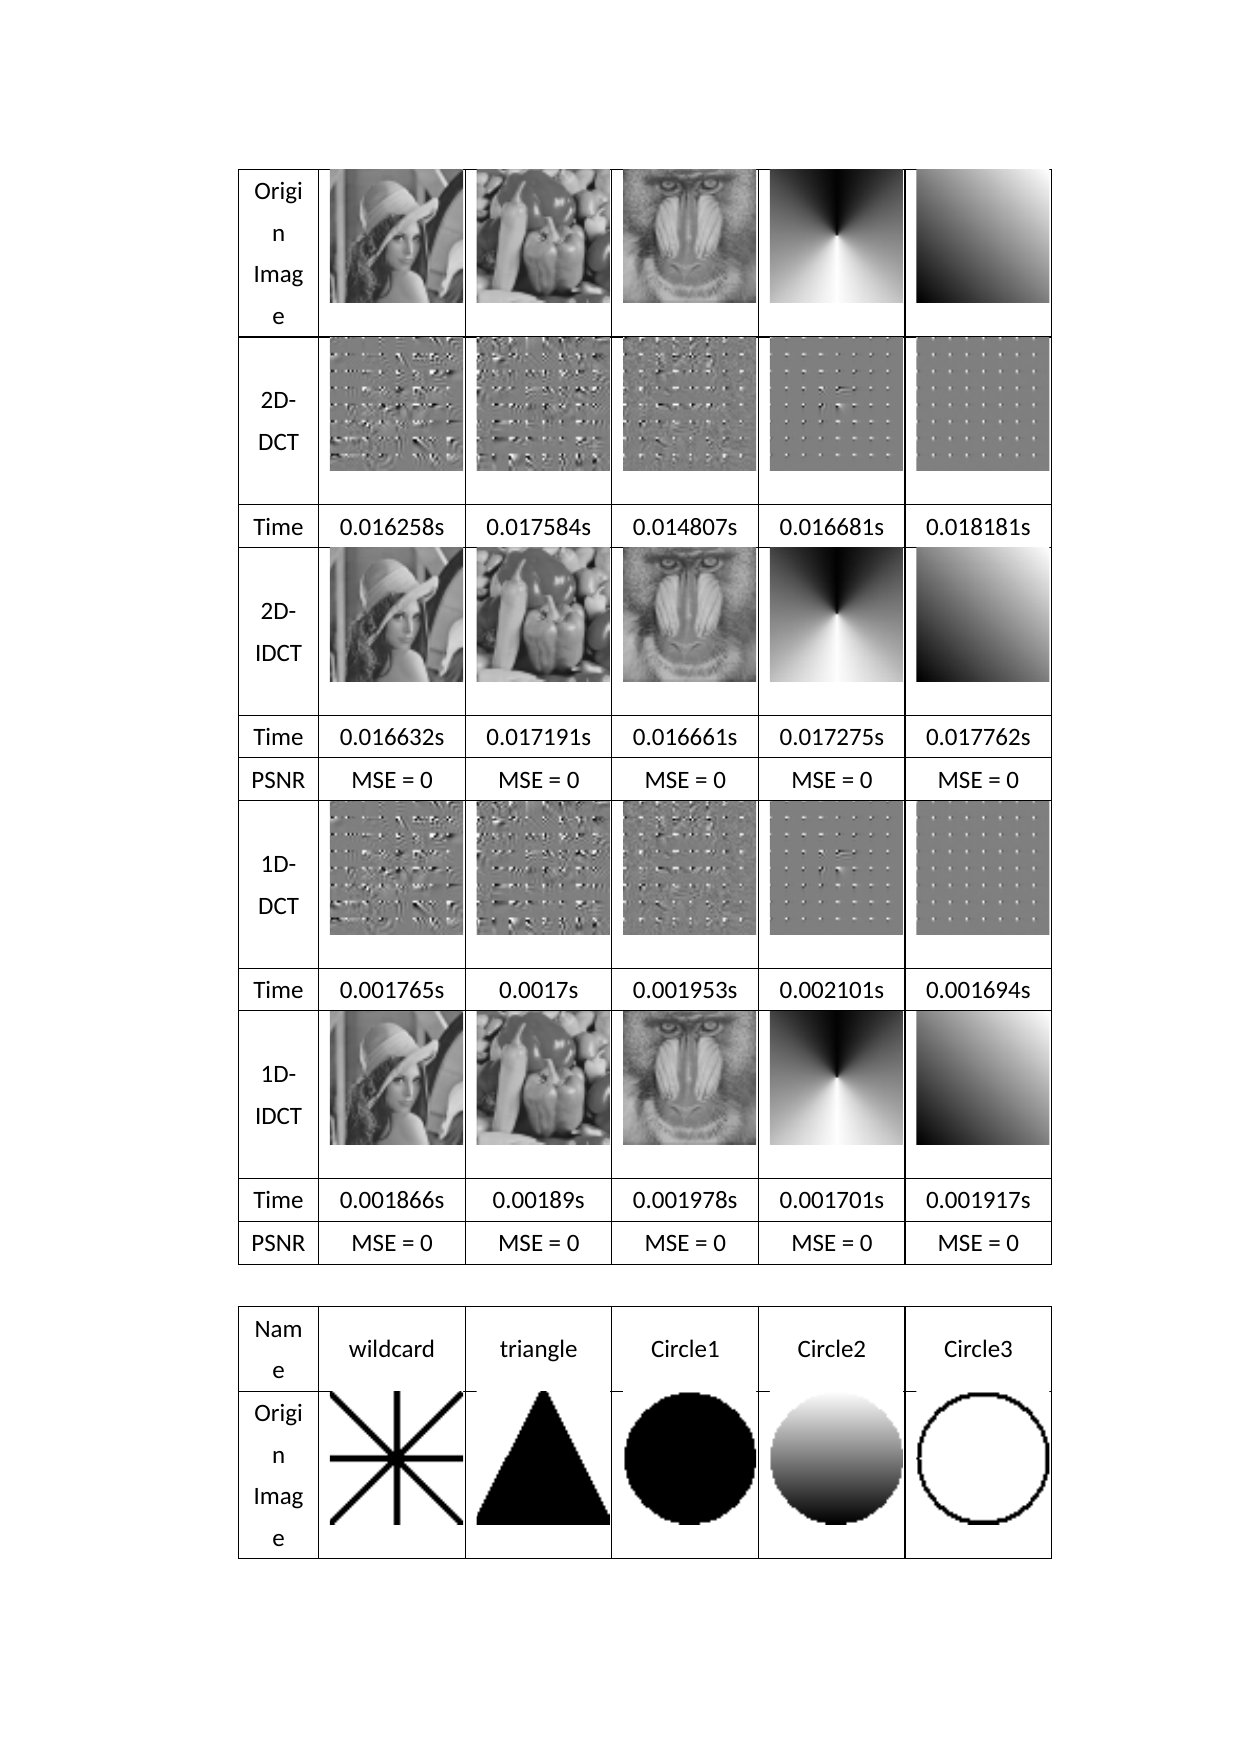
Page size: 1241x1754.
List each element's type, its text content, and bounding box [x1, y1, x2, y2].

picture [916, 1011, 1050, 1145]
picture [623, 337, 757, 471]
table_cell [759, 1392, 904, 1558]
table_cell [319, 1011, 465, 1178]
picture [916, 801, 1050, 935]
picture [329, 169, 464, 303]
table_cell [319, 170, 465, 336]
picture [623, 547, 757, 682]
picture [476, 547, 610, 682]
picture [476, 1011, 610, 1145]
table_header Name [239, 1307, 318, 1391]
table_cell Time [239, 505, 318, 547]
table_cell [319, 801, 465, 968]
picture [476, 169, 610, 303]
table_cell [466, 801, 611, 968]
table_cell 0.016632s [319, 716, 465, 757]
table_cell [612, 1392, 758, 1558]
table_cell Time [239, 969, 318, 1010]
table_header wildcard [319, 1307, 465, 1391]
picture [329, 801, 464, 935]
table_cell MSE = 0 [466, 1222, 611, 1263]
table_cell PSNR [239, 758, 318, 800]
picture [769, 1391, 903, 1525]
table_cell MSE = 0 [759, 1222, 904, 1263]
table_cell [759, 170, 904, 336]
table_cell [319, 548, 465, 714]
picture [329, 1011, 464, 1145]
table_cell MSE = 0 [612, 758, 758, 800]
table_cell [906, 1011, 1051, 1178]
picture [329, 1391, 464, 1525]
table_cell [906, 1392, 1051, 1558]
picture [476, 1391, 610, 1525]
table_cell [906, 170, 1051, 336]
table_cell Origin Image [239, 170, 318, 336]
table_cell [612, 338, 758, 504]
table_cell [612, 548, 758, 714]
picture [769, 801, 903, 935]
picture [623, 1011, 757, 1145]
table_cell [466, 1392, 611, 1558]
picture [769, 169, 903, 303]
table_cell 2D-DCT [239, 338, 318, 504]
picture [916, 169, 1050, 303]
table_header Circle3 [906, 1307, 1051, 1391]
picture [916, 1391, 1050, 1525]
table_cell [759, 548, 904, 714]
table_cell 0.014807s [612, 505, 758, 547]
picture [769, 1011, 903, 1145]
table_cell 0.001953s [612, 969, 758, 1010]
picture [476, 801, 610, 935]
table_cell 0.016681s [759, 505, 904, 547]
table_cell [759, 338, 904, 504]
picture [476, 337, 610, 471]
picture [623, 801, 757, 935]
table_cell [466, 548, 611, 714]
table_cell 0.001694s [906, 969, 1051, 1010]
table_header Circle1 [612, 1307, 758, 1391]
table_cell 0.016258s [319, 505, 465, 547]
table_cell [612, 801, 758, 968]
table_cell MSE = 0 [906, 758, 1051, 800]
table_cell [906, 338, 1051, 504]
table_header Circle2 [759, 1307, 904, 1391]
table_cell Time [239, 716, 318, 757]
picture [916, 547, 1050, 682]
table_cell Origin Image [239, 1392, 318, 1558]
table_cell MSE = 0 [319, 758, 465, 800]
table_cell [759, 1011, 904, 1178]
table_cell 2D-IDCT [239, 548, 318, 714]
table_cell 0.001917s [906, 1179, 1051, 1221]
table_cell 0.017584s [466, 505, 611, 547]
table_cell 0.0017s [466, 969, 611, 1010]
table_cell 1D-DCT [239, 801, 318, 968]
picture [916, 337, 1050, 471]
table_cell 0.017191s [466, 716, 611, 757]
table_cell 0.001978s [612, 1179, 758, 1221]
table_cell [906, 548, 1051, 714]
table_cell 0.017275s [759, 716, 904, 757]
table_cell 1D-IDCT [239, 1011, 318, 1178]
table_cell 0.018181s [906, 505, 1051, 547]
picture [623, 1391, 757, 1525]
table_cell [466, 1011, 611, 1178]
picture [329, 547, 464, 682]
table_cell MSE = 0 [612, 1222, 758, 1263]
table_cell [759, 801, 904, 968]
table_cell [319, 338, 465, 504]
table_cell 0.016661s [612, 716, 758, 757]
table_cell 0.017762s [906, 716, 1051, 757]
table_cell 0.001765s [319, 969, 465, 1010]
table_cell [319, 1392, 465, 1558]
table_cell [466, 338, 611, 504]
table_cell PSNR [239, 1222, 318, 1263]
table_cell MSE = 0 [466, 758, 611, 800]
table_cell 0.00189s [466, 1179, 611, 1221]
picture [329, 337, 464, 471]
table_cell [906, 801, 1051, 968]
table_cell 0.002101s [759, 969, 904, 1010]
table_header triangle [466, 1307, 611, 1391]
picture [623, 169, 757, 303]
picture [769, 337, 903, 471]
table_cell MSE = 0 [906, 1222, 1051, 1263]
table_cell MSE = 0 [759, 758, 904, 800]
table_cell 0.001866s [319, 1179, 465, 1221]
table_cell [612, 170, 758, 336]
table_cell MSE = 0 [319, 1222, 465, 1263]
table_cell [466, 170, 611, 336]
table_cell Time [239, 1179, 318, 1221]
table_cell 0.001701s [759, 1179, 904, 1221]
picture [769, 547, 903, 682]
table_cell [612, 1011, 758, 1178]
